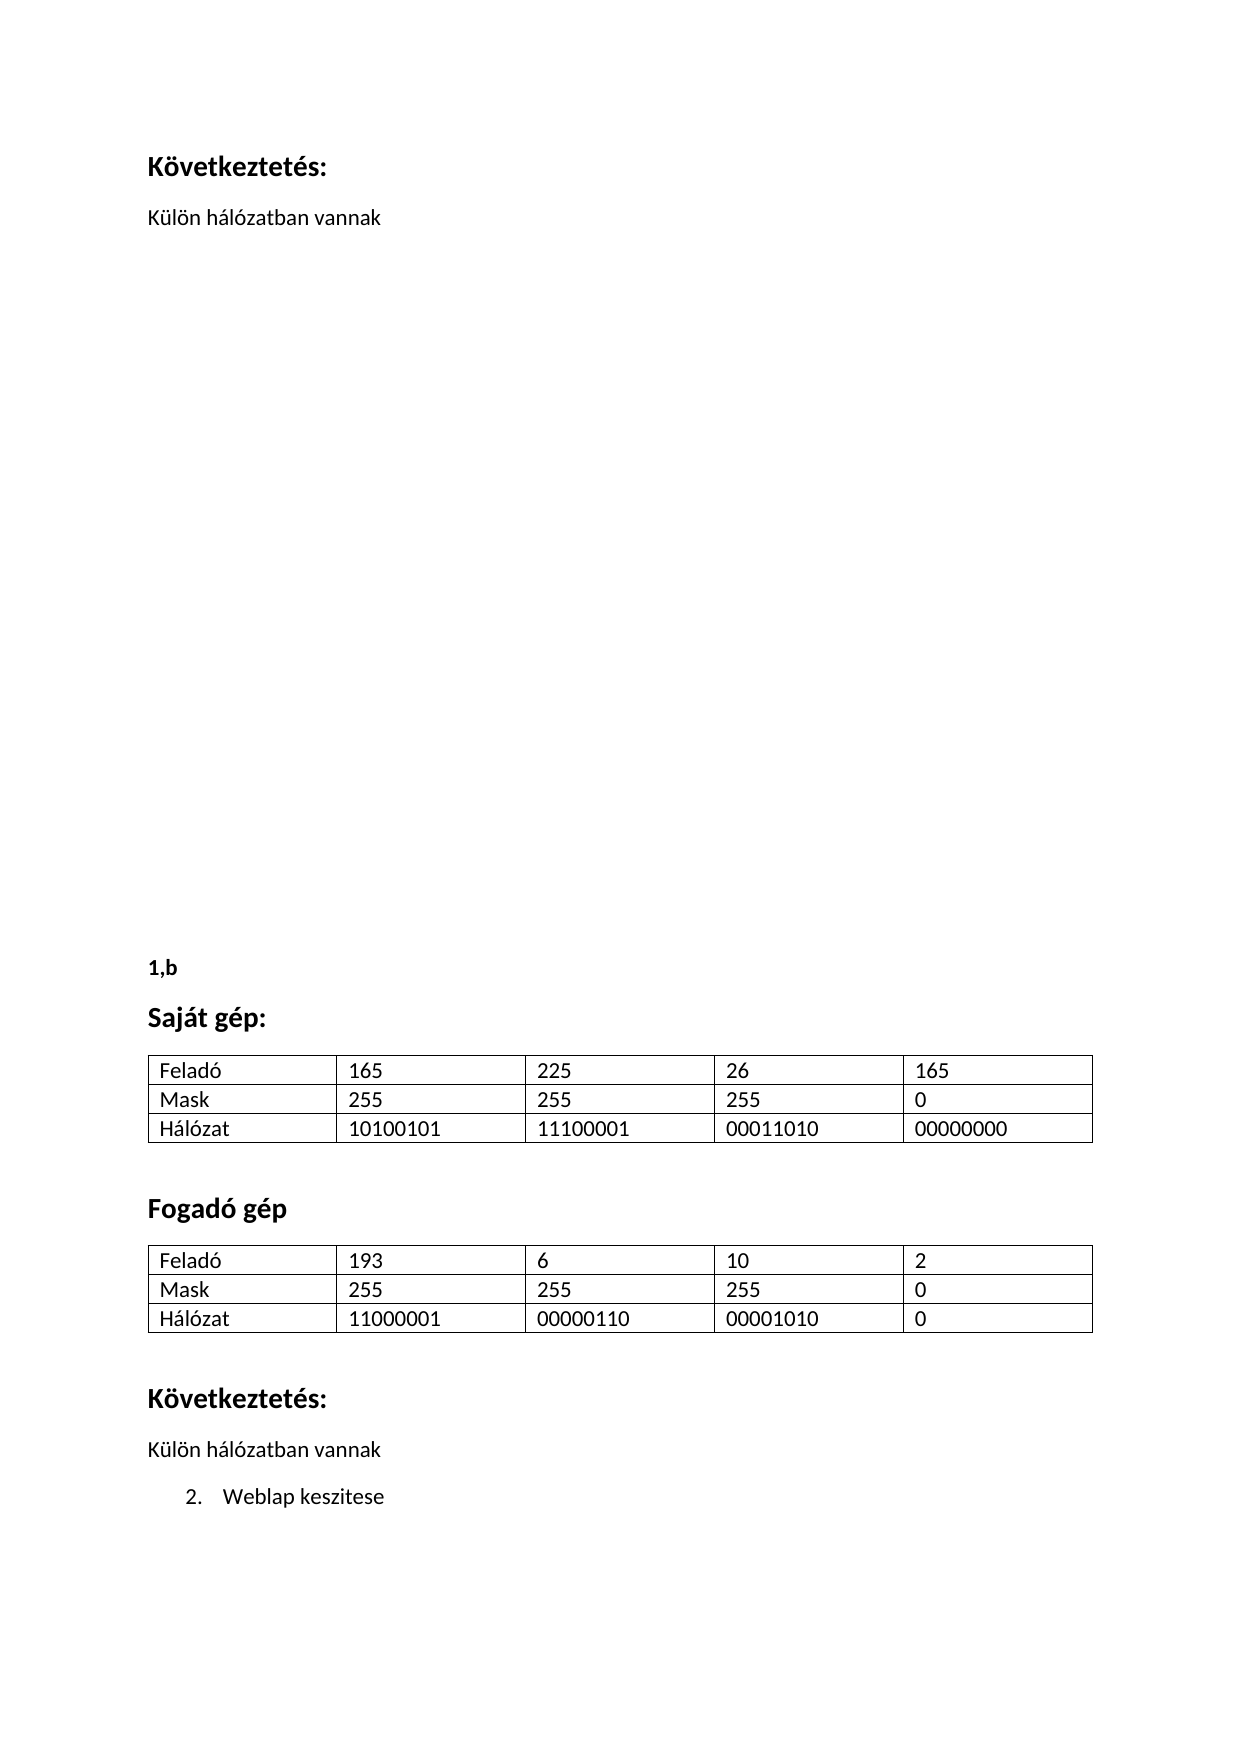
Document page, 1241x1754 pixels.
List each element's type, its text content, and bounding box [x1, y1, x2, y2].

table_cell 0 [904, 1085, 1092, 1113]
text Fogadó gép [148, 1190, 1093, 1225]
text Következtetés: [148, 1380, 1093, 1416]
table_cell 11000001 [337, 1304, 525, 1332]
table_cell 255 [337, 1085, 525, 1113]
text Saját gép: [148, 999, 1093, 1035]
text Külön hálózatban vannak [148, 1435, 1093, 1463]
table_cell 00000000 [904, 1114, 1092, 1142]
table_cell 00001010 [715, 1304, 903, 1332]
text 1,b [148, 953, 1093, 981]
table_cell 255 [715, 1085, 903, 1113]
table_cell 255 [526, 1275, 714, 1303]
list Weblap keszitese [185, 1482, 1093, 1510]
table_cell Hálózat [149, 1304, 336, 1332]
table_cell 255 [715, 1275, 903, 1303]
table_header Feladó [149, 1056, 336, 1084]
table_header 225 [526, 1056, 714, 1084]
table_cell 0 [904, 1304, 1092, 1332]
table_header Feladó [149, 1246, 336, 1274]
table_header 26 [715, 1056, 903, 1084]
table_cell 10100101 [337, 1114, 525, 1142]
table_header 10 [715, 1246, 903, 1274]
table_header 165 [904, 1056, 1092, 1084]
table_header 2 [904, 1246, 1092, 1274]
text Külön hálózatban vannak [148, 203, 1093, 231]
table_cell 00011010 [715, 1114, 903, 1142]
table_cell 0 [904, 1275, 1092, 1303]
table_header 165 [337, 1056, 525, 1084]
table_cell 255 [337, 1275, 525, 1303]
table_cell Mask [149, 1085, 336, 1113]
table_cell 255 [526, 1085, 714, 1113]
table_cell 11100001 [526, 1114, 714, 1142]
table_cell Mask [149, 1275, 336, 1303]
table_cell Hálózat [149, 1114, 336, 1142]
table_header 193 [337, 1246, 525, 1274]
table_header 6 [526, 1246, 714, 1274]
text Következtetés: [148, 148, 1093, 183]
table_cell 00000110 [526, 1304, 714, 1332]
